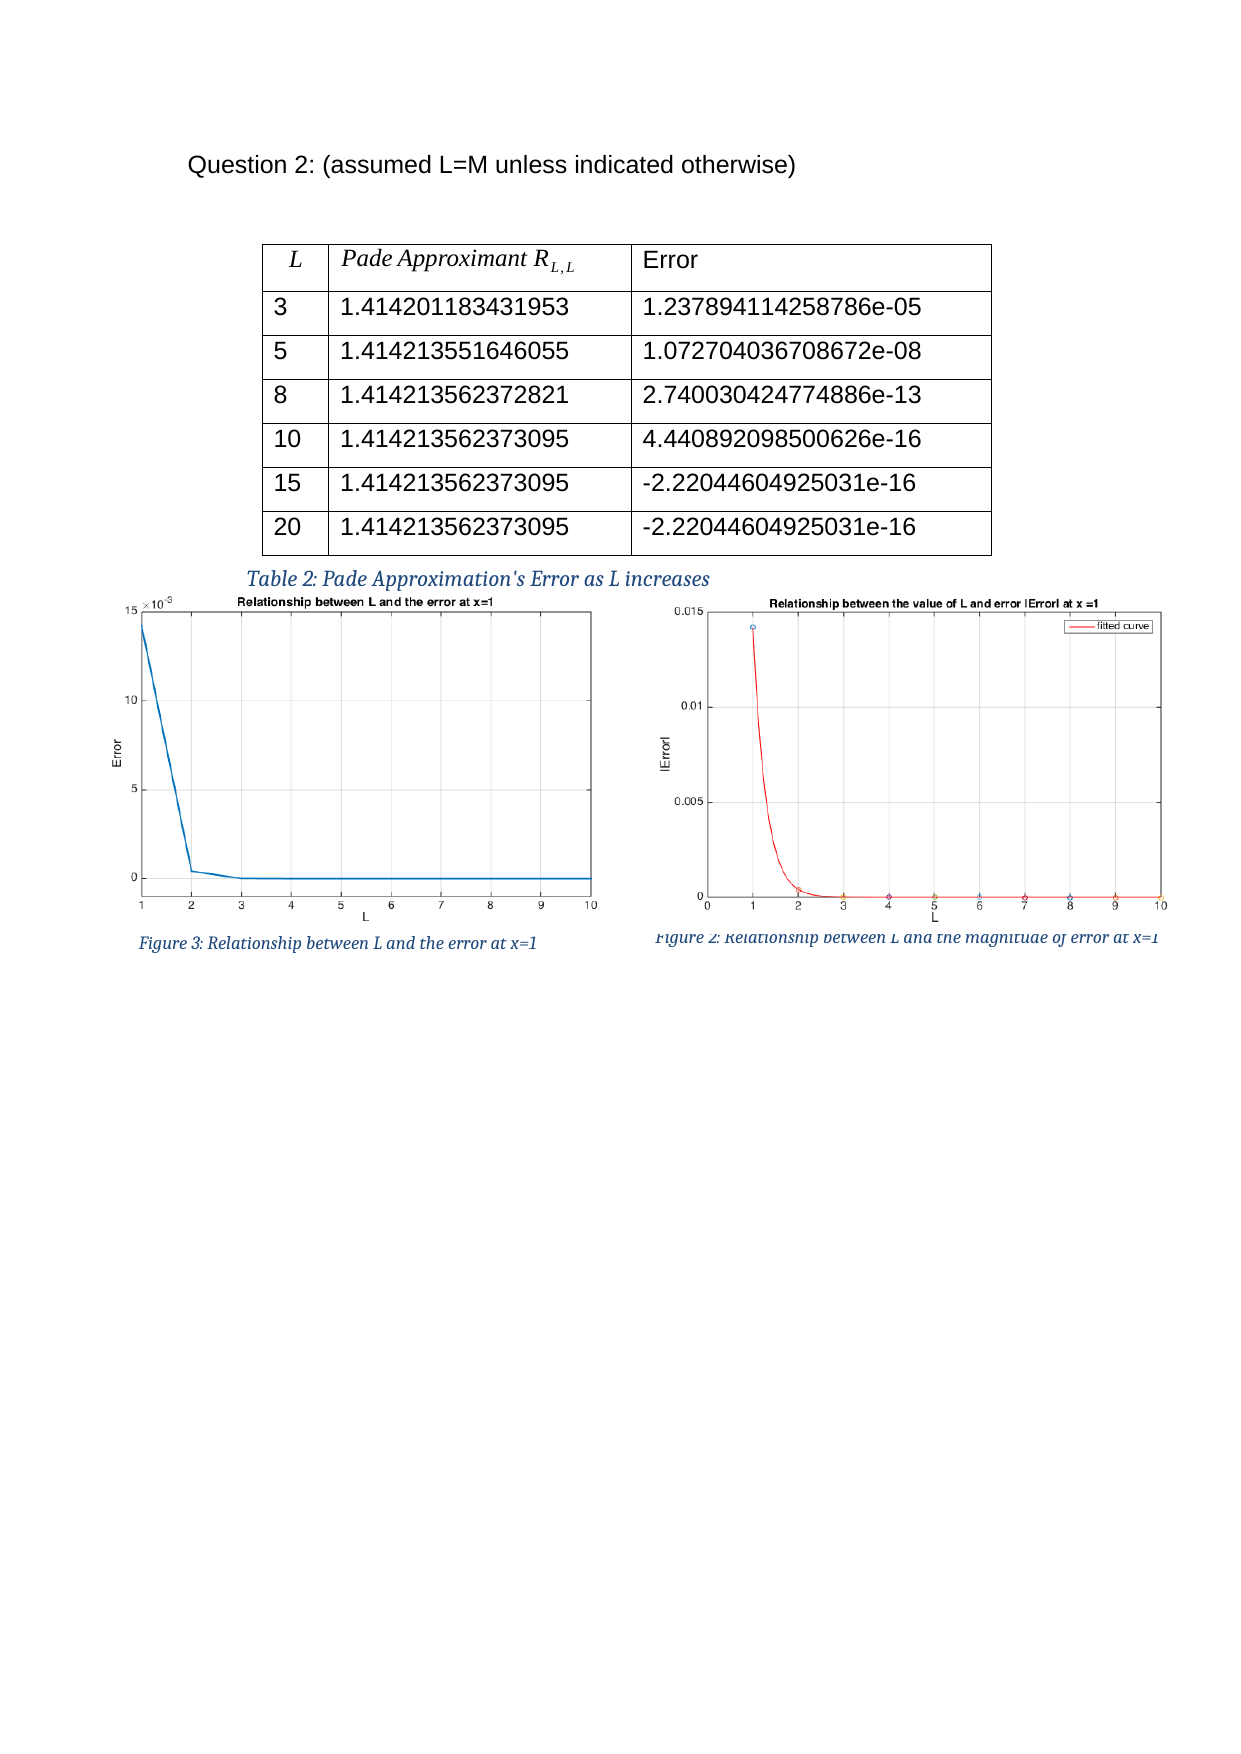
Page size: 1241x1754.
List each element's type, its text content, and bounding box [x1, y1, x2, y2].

table_cell 15 [263, 468, 328, 511]
table_cell 3 [263, 292, 328, 334]
table_cell 1.072704036708672e-08 [632, 336, 991, 379]
table_header [329, 245, 631, 291]
picture [66, 586, 1213, 933]
table_cell 1.414213562373095 [329, 424, 631, 467]
table_header [263, 245, 328, 291]
table_cell 1.414213551646055 [329, 336, 631, 379]
table_cell 5 [263, 336, 328, 379]
table_cell 1.414213562373095 [329, 512, 631, 555]
text Table 2: Pade Approximation's Error as L increases [247, 565, 710, 592]
table_header Error [632, 245, 991, 291]
table_cell 1.414213562372821 [329, 380, 631, 423]
table_cell -2.22044604925031e-16 [632, 512, 991, 555]
text Question 2: (assumed L=M unless indicated otherwise) [187, 150, 1053, 179]
table_cell 1.414201183431953 [329, 292, 631, 334]
table_cell -2.22044604925031e-16 [632, 468, 991, 511]
table_cell 8 [263, 380, 328, 423]
table_cell 1.237894114258786e-05 [632, 292, 991, 334]
table_cell 2.740030424774886e-13 [632, 380, 991, 423]
table_cell 10 [263, 424, 328, 467]
table_cell 1.414213562373095 [329, 468, 631, 511]
table_cell 20 [263, 512, 328, 555]
table_cell 4.440892098500626e-16 [632, 424, 991, 467]
